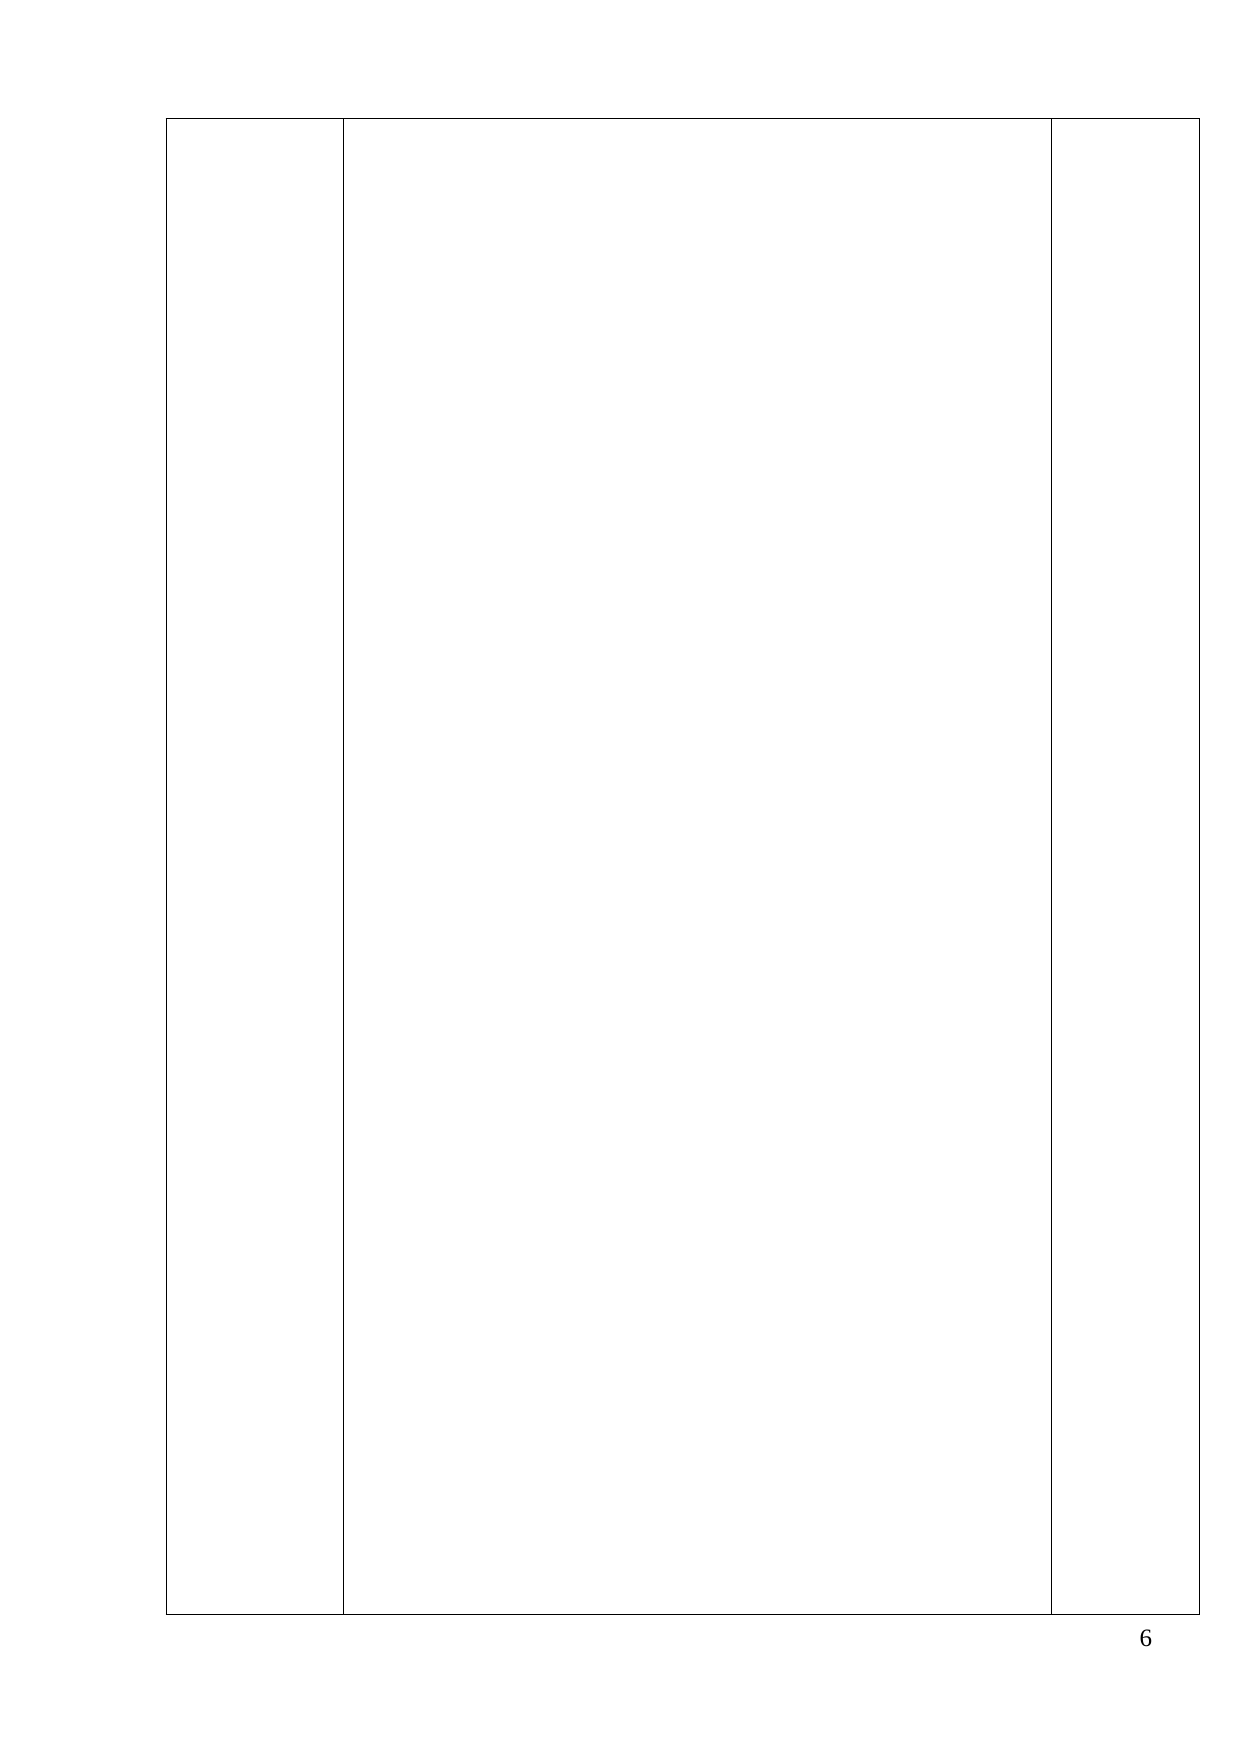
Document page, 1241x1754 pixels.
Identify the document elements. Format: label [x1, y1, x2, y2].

table_cell [344, 119, 1051, 1614]
table_cell [1052, 119, 1199, 1614]
table_cell [167, 119, 343, 1614]
